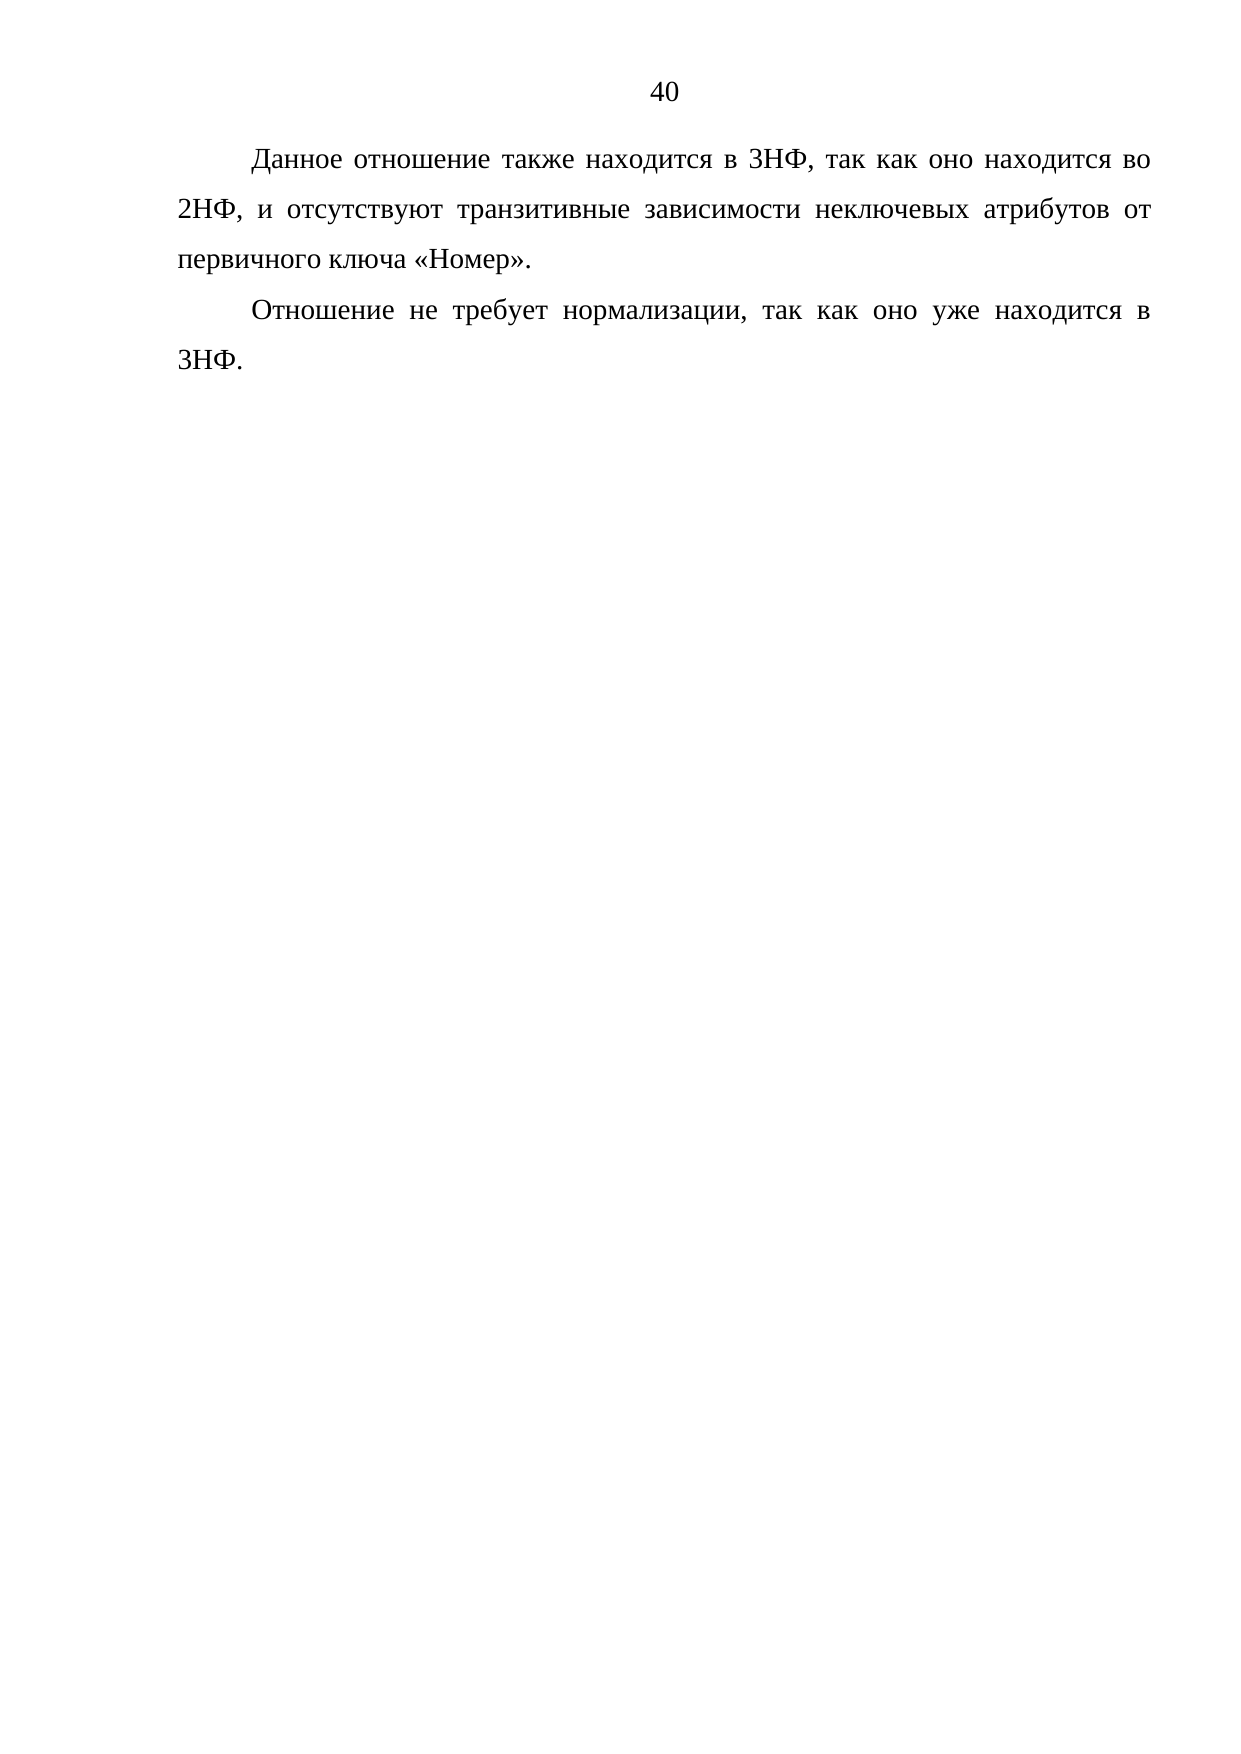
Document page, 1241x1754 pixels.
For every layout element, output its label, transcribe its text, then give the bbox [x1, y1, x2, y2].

text Данное отношение также находится в 3НФ, так как оно находится во 2НФ, и отсутствуют транзитивные зависимости неключевых атрибутов от первичного ключа «Номер». [177, 141, 1152, 275]
text Отношение не требует нормализации, так как оно уже находится в 3НФ. [177, 292, 1152, 376]
